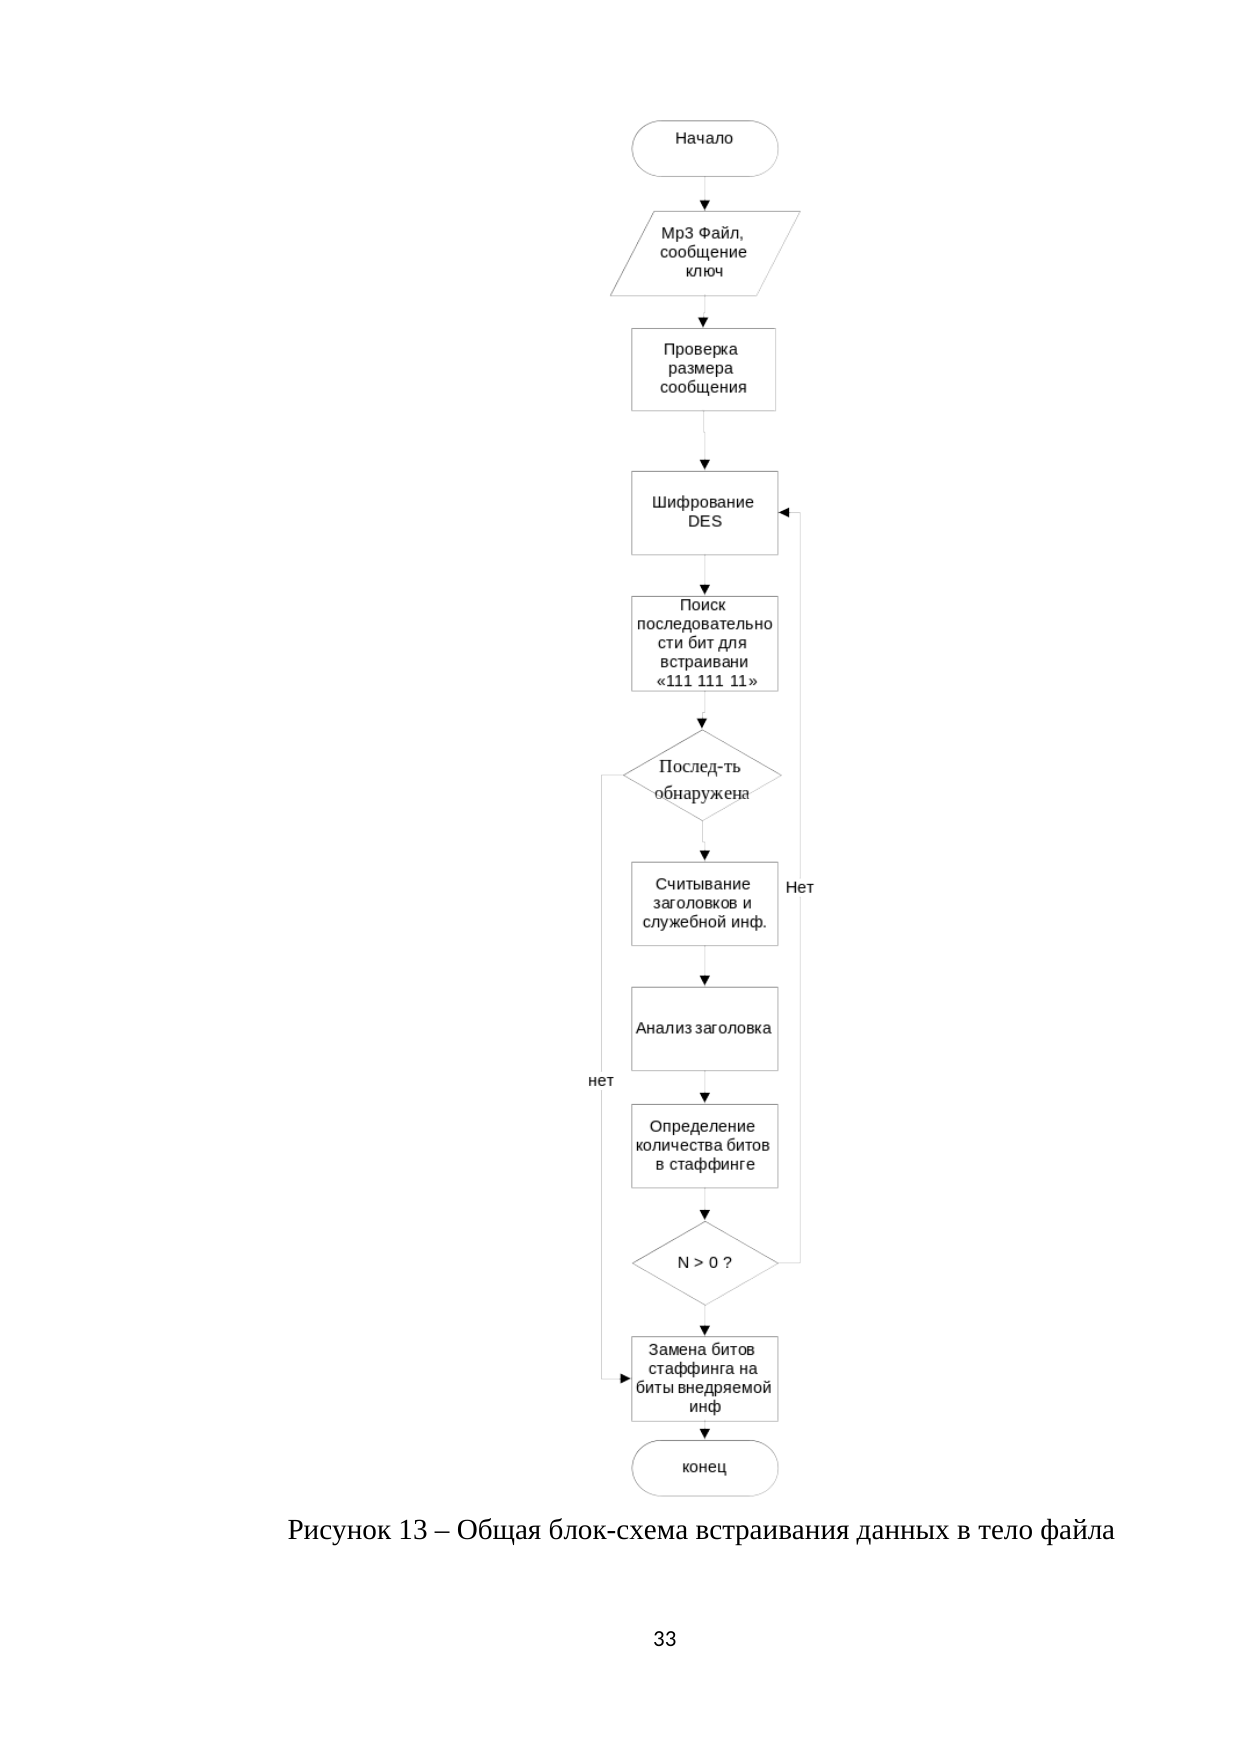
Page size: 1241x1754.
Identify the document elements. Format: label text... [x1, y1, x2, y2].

text Рисунок 13 – Общая блок-схема встраивания данных в тело файла [177, 1512, 1152, 1545]
